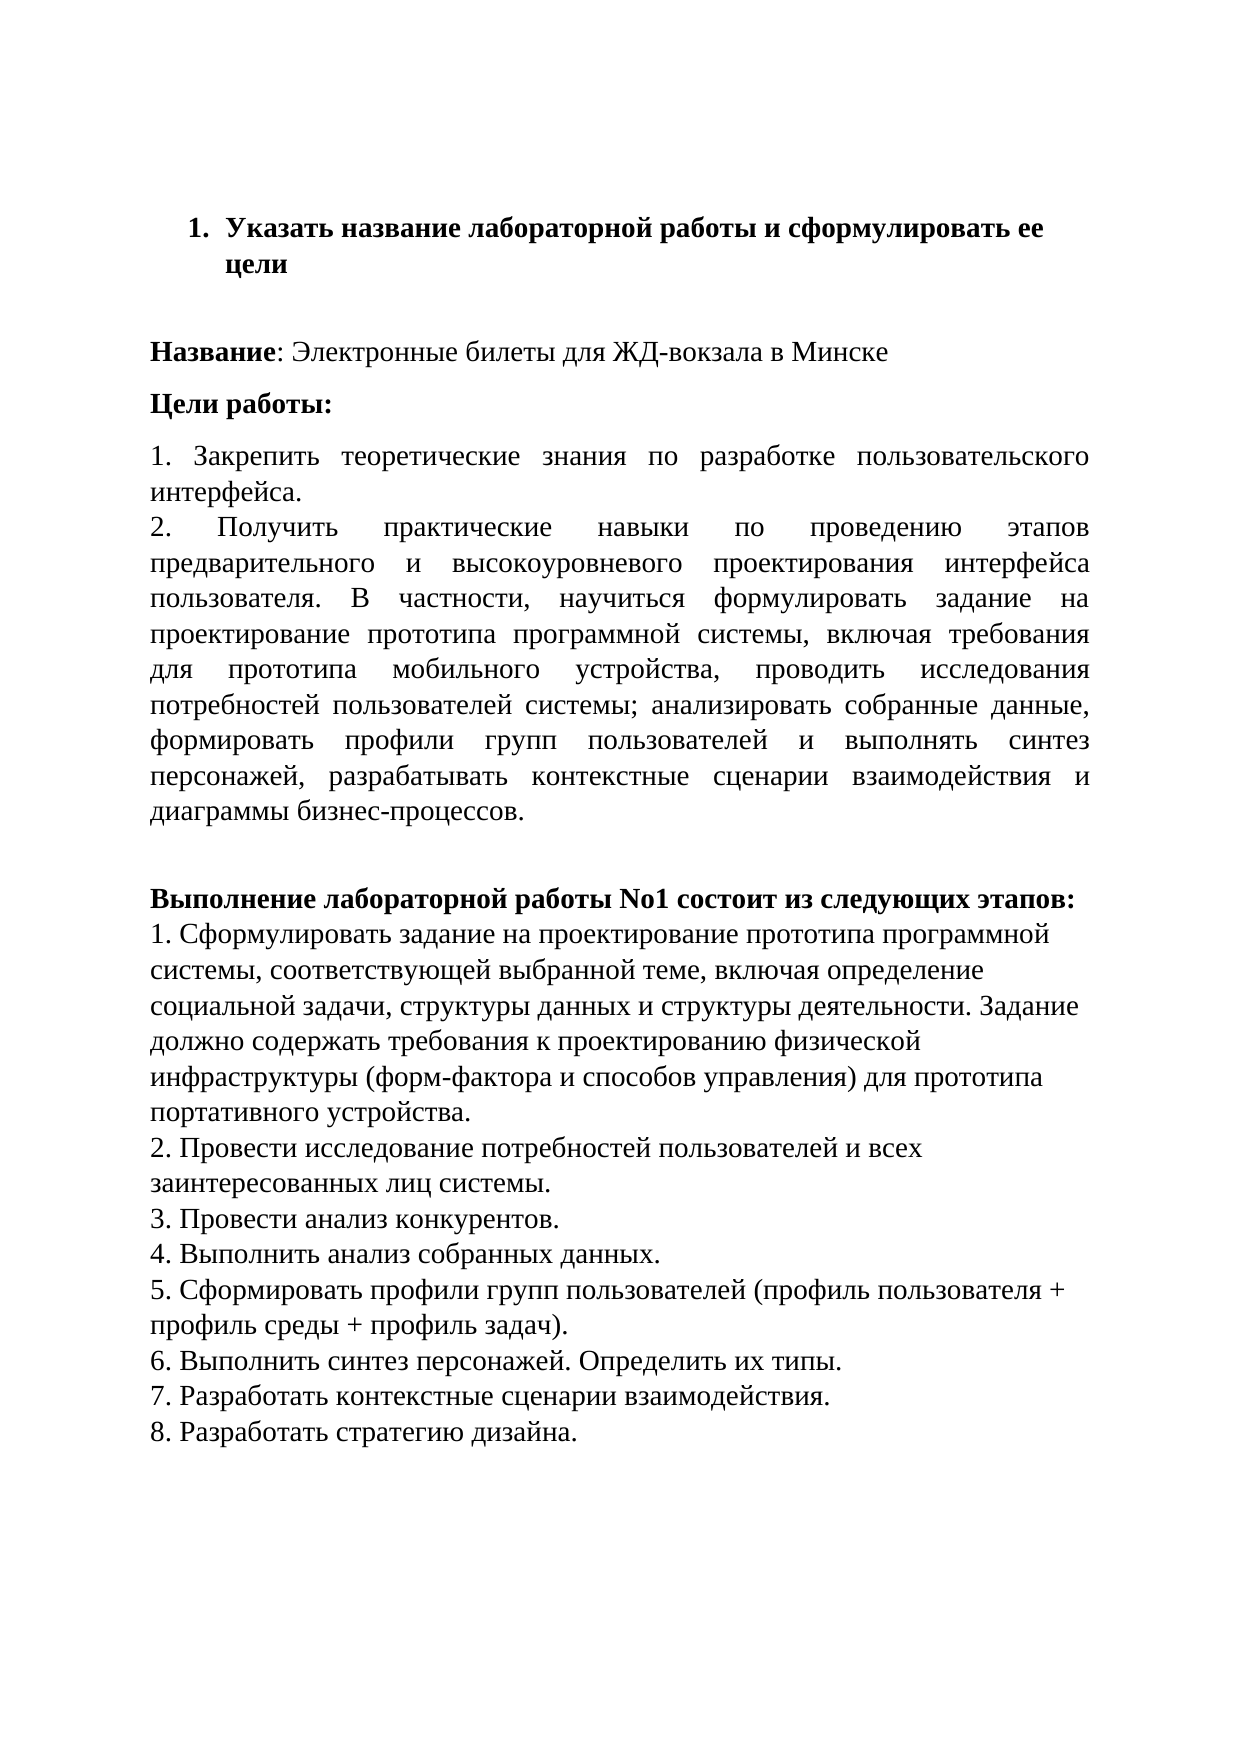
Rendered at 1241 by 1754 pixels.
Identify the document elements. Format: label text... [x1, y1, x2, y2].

subtitle Указать название лабораторной работы и сформулировать ее цели [187, 211, 1090, 279]
text 1. Закрепить теоретические знания по разработке пользовательского интерфейса. 2. Получить практические навыки по проведению этапов предварительного и высокоуровневого проектирования интерфейса пользователя. В частности, научиться формулировать задание на проектирование прототипа программной системы, включая требования для прототипа мобильного устройства, проводить исследования потребностей пользователей системы; анализировать собранные данные, формировать профили групп пользователей и выполнять синтез персонажей, разрабатывать контекстные сценарии взаимодействия и диаграммы бизнес-процессов. [150, 438, 1090, 827]
text Выполнение лабораторной работы No1 состоит из следующих этапов: 1. Сформулировать задание на проектирование прототипа программной системы, соответствующей выбранной теме, включая определение социальной задачи, структуры данных и структуры деятельности. Задание должно содержать требования к проектированию физической инфраструктуры (форм-фактора и способов управления) для прототипа портативного устройства. 2. Провести исследование потребностей пользователей и всех заинтересованных лиц системы. 3. Провести анализ конкурентов. 4. Выполнить анализ собранных данных. 5. Сформировать профили групп пользователей (профиль пользователя + профиль среды + профиль задач). 6. Выполнить синтез персонажей. Определить их типы. 7. Разработать контекстные сценарии взаимодействия. 8. Разработать стратегию дизайна. [150, 846, 1090, 1447]
text Цели работы: [150, 386, 1090, 419]
text Название: Электронные билеты для ЖД-вокзала в Минске [150, 334, 1090, 367]
